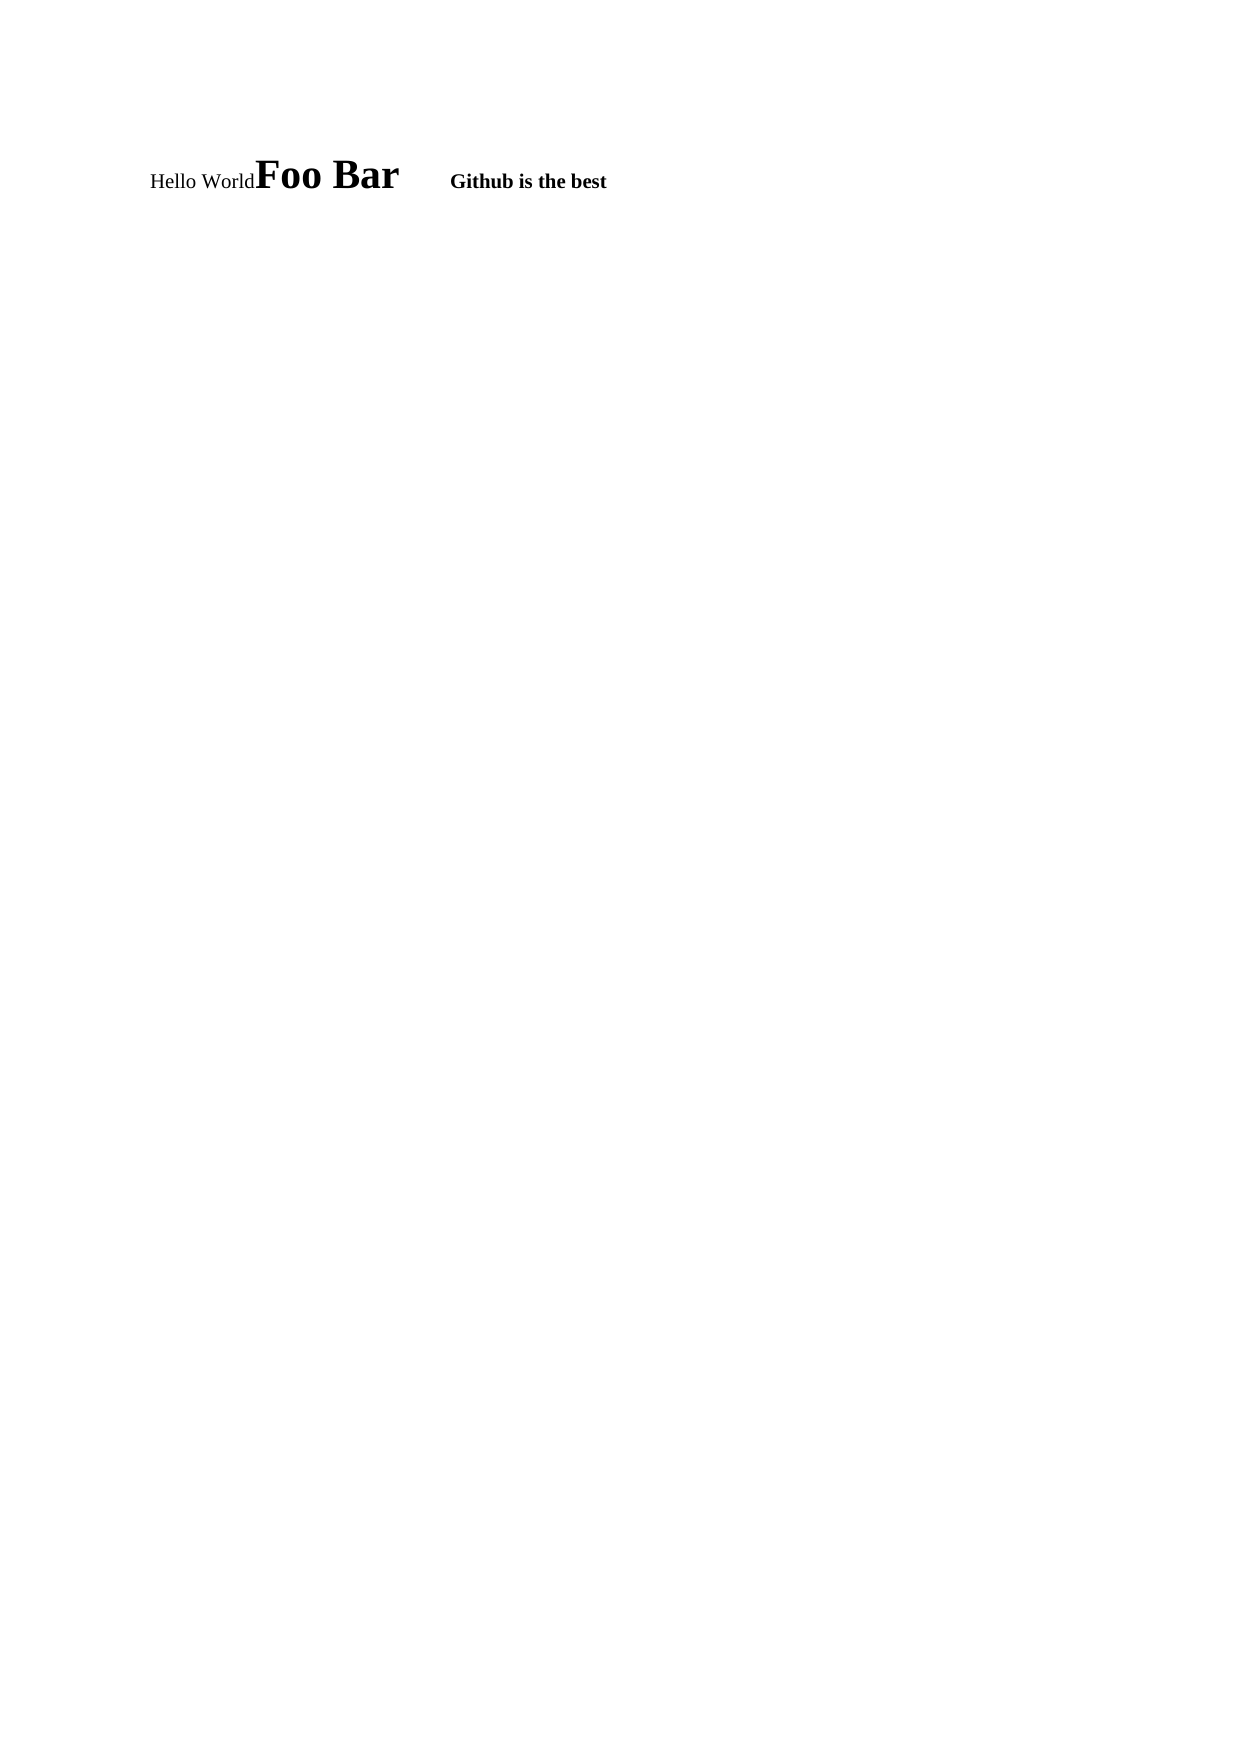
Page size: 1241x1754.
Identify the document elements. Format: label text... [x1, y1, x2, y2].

text Hello WorldFoo Bar Github is the best [150, 150, 1090, 198]
